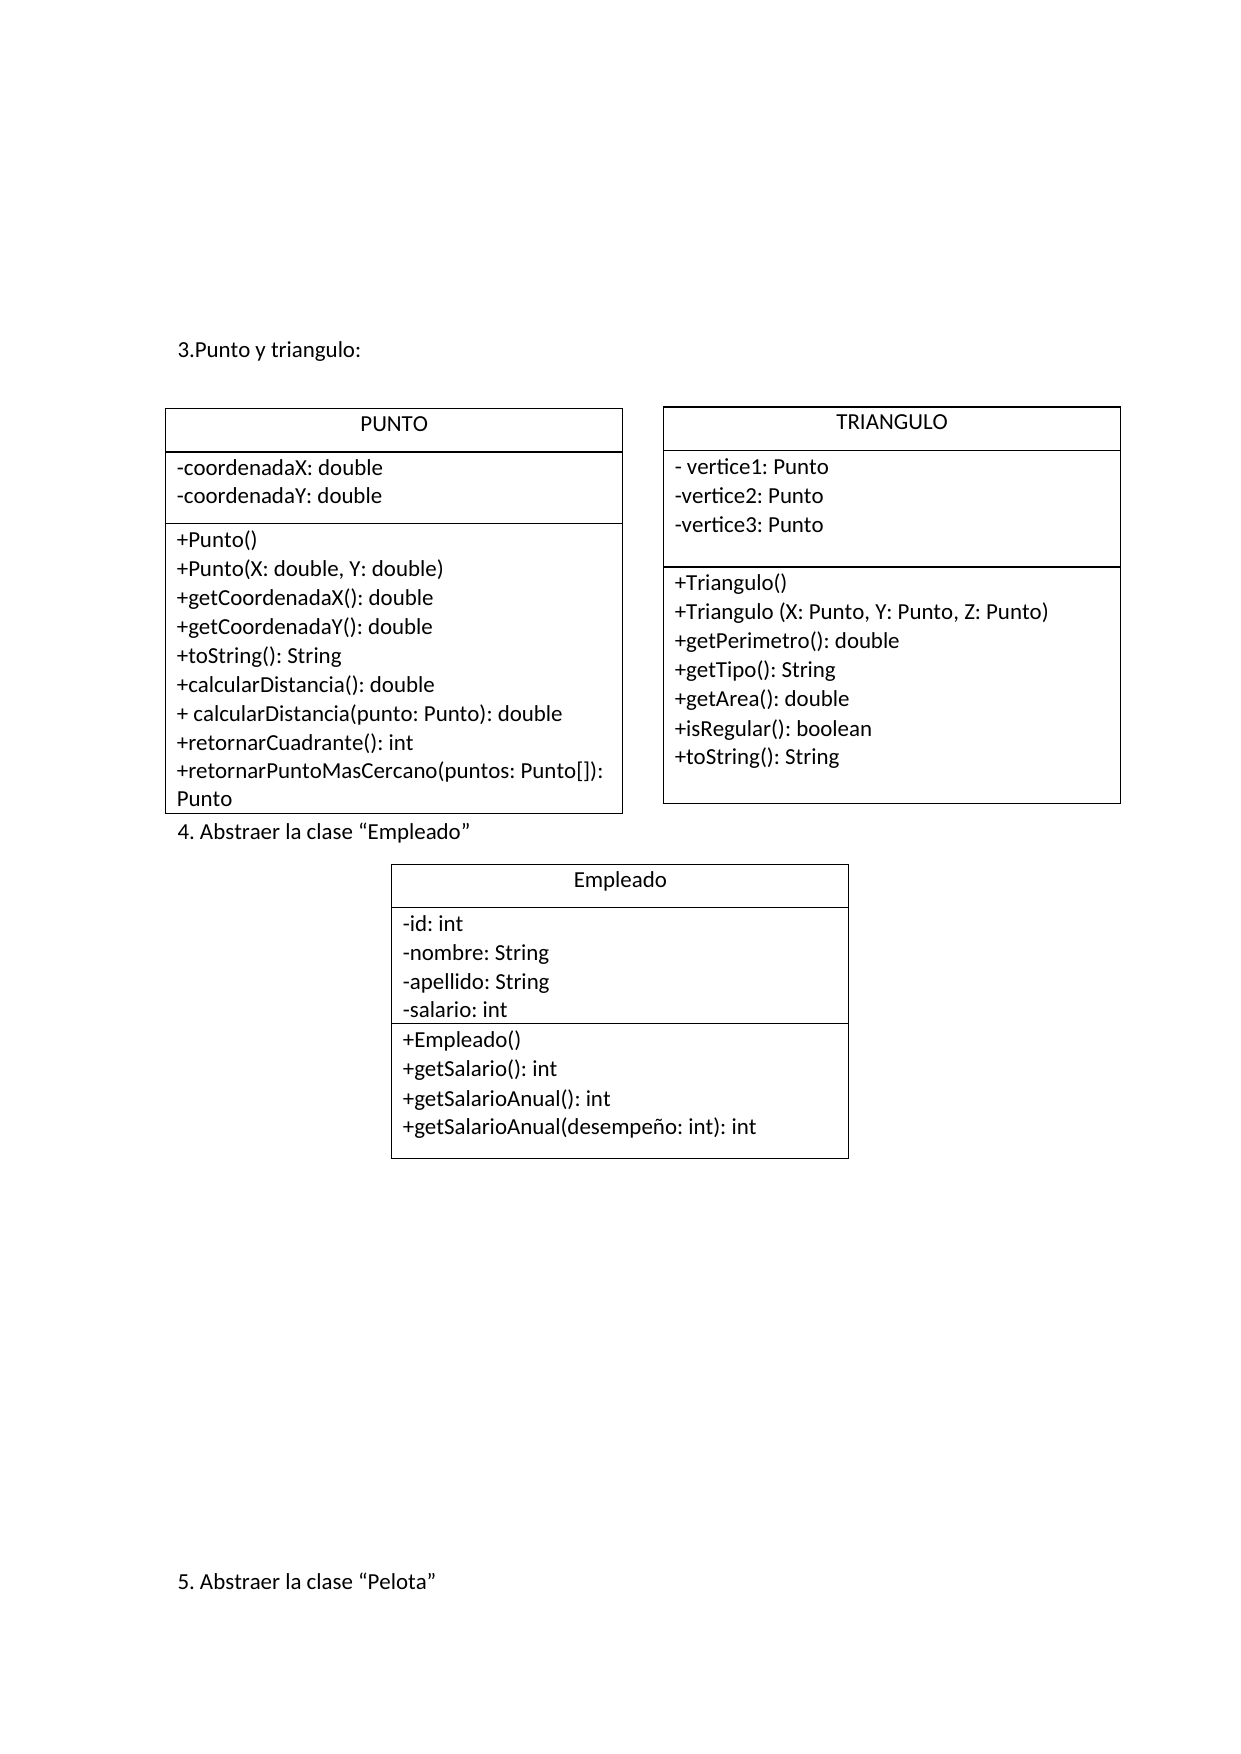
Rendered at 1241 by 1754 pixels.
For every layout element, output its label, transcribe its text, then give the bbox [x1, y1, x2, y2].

text 5. Abstraer la clase “Pelota” [177, 1567, 1063, 1595]
text 4. Abstraer la clase “Empleado” [177, 523, 1063, 845]
table_cell +Empleado() +getSalario(): int +getSalarioAnual(): int +getSalarioAnual(desempeño: int): int [392, 1024, 848, 1158]
table_cell +Triangulo() +Triangulo (X: Punto, Y: Punto, Z: Punto) +getPerimetro(): double +getTipo(): String +getArea(): double +isRegular(): boolean +toString(): String [664, 568, 1120, 803]
table_cell - vertice1: Punto -vertice2: Punto -vertice3: Punto [664, 451, 1120, 566]
text 3.Punto y triangulo: [177, 335, 1063, 363]
table_cell +Punto() +Punto(X: double, Y: double) +getCoordenadaX(): double +getCoordenadaY(): double +toString(): String +calcularDistancia(): double + calcularDistancia(punto: Punto): double +retornarCuadrante(): int +retornarPuntoMasCercano(puntos: Punto[]): Punto [166, 524, 622, 812]
table_cell -coordenadaX: double -coordenadaY: double [166, 453, 622, 523]
table_cell -id: int -nombre: String -apellido: String -salario: int [392, 908, 848, 1023]
table_header PUNTO [166, 409, 622, 451]
table_header TRIANGULO [664, 408, 1120, 450]
table_header Empleado [392, 865, 848, 907]
